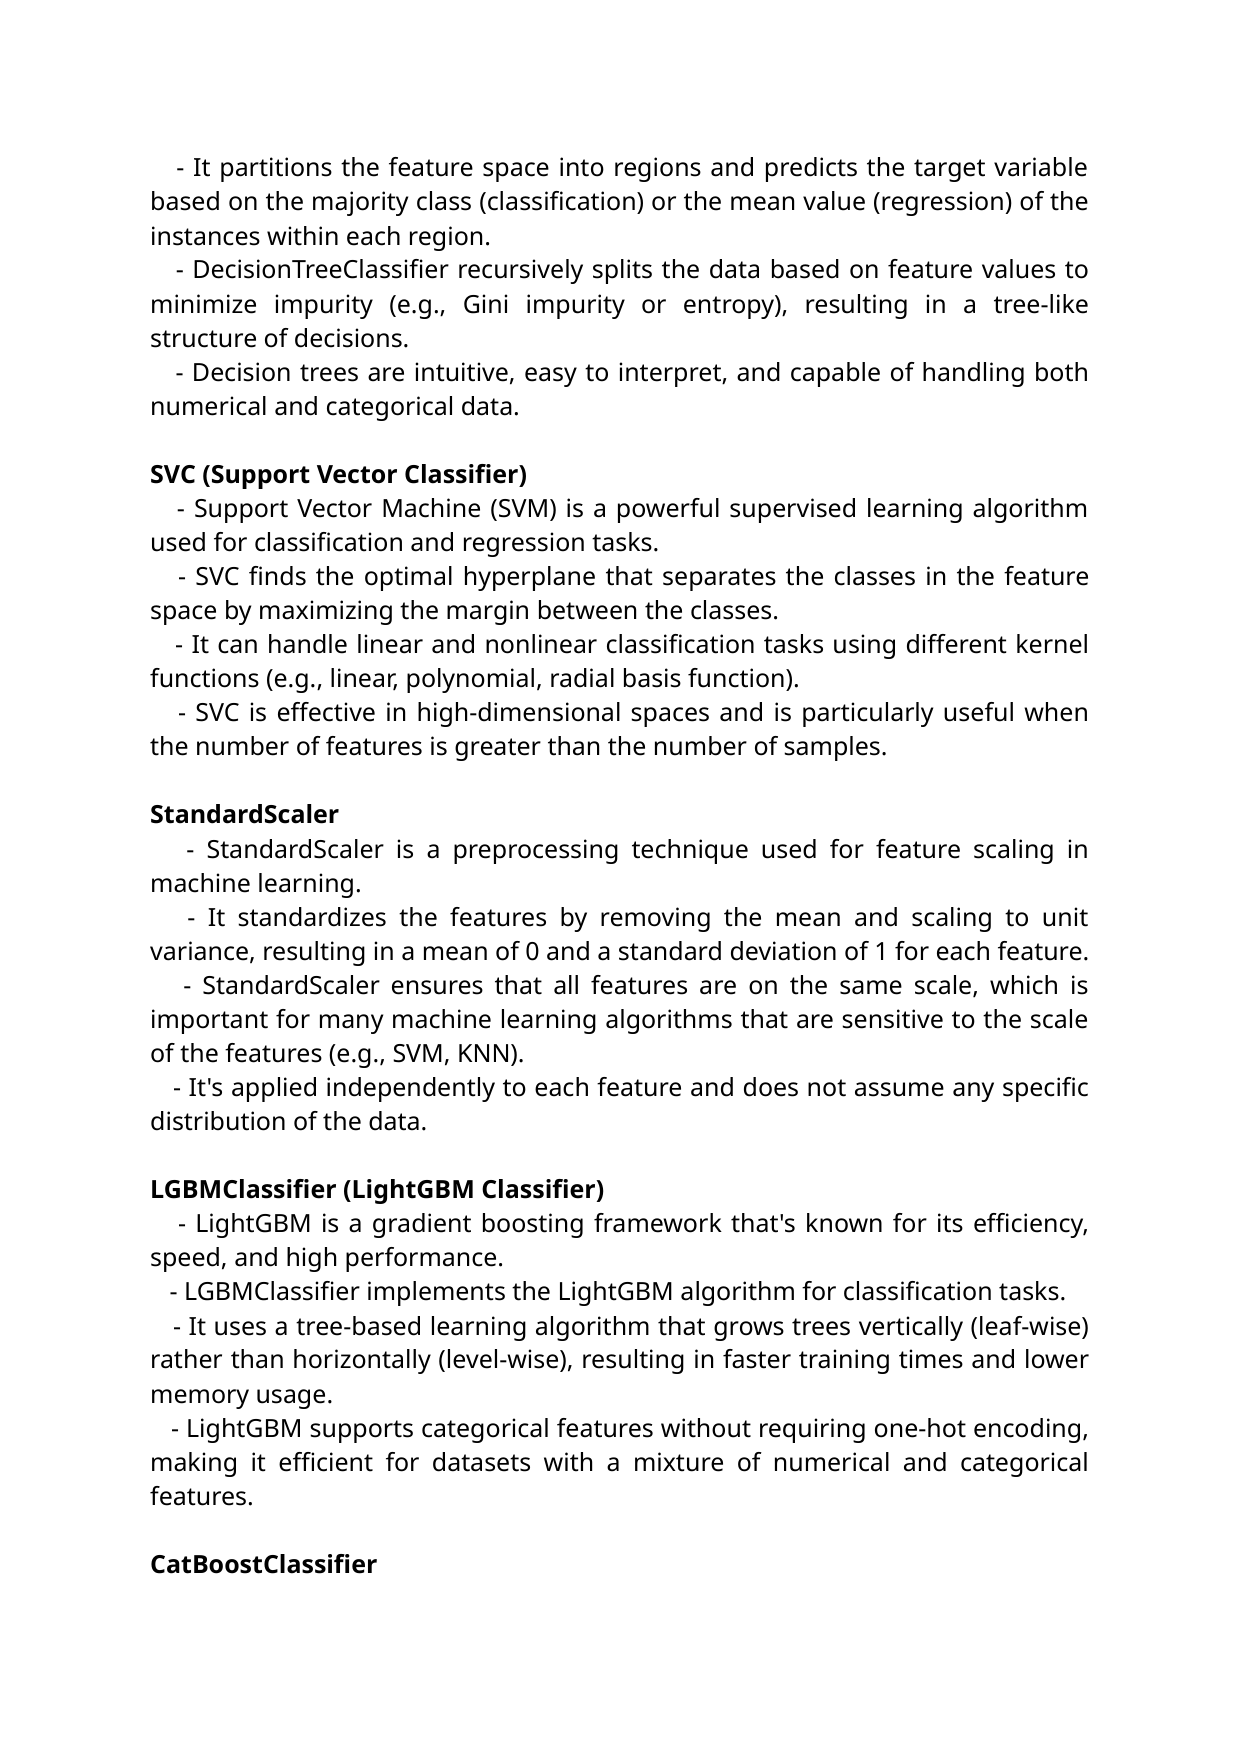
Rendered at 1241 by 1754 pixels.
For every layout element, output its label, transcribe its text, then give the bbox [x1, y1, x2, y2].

text SVC (Support Vector Classifier) [150, 457, 1090, 491]
text CatBoostClassifier [150, 1547, 1090, 1581]
text - SVC finds the optimal hyperplane that separates the classes in the feature space by maximizing the margin between the classes. [150, 559, 1090, 627]
text - It partitions the feature space into regions and predicts the target variable based on the majority class (classification) or the mean value (regression) of the instances within each region. [150, 150, 1090, 252]
text - Decision trees are intuitive, easy to interpret, and capable of handling both numerical and categorical data. [150, 354, 1090, 422]
text - DecisionTreeClassifier recursively splits the data based on feature values to minimize impurity (e.g., Gini impurity or entropy), resulting in a tree-like structure of decisions. [150, 252, 1090, 354]
text - It uses a tree-based learning algorithm that grows trees vertically (leaf-wise) rather than horizontally (level-wise), resulting in faster training times and lower memory usage. [150, 1308, 1090, 1410]
text - It standardizes the features by removing the mean and scaling to unit variance, resulting in a mean of 0 and a standard deviation of 1 for each feature. [150, 899, 1090, 967]
text - StandardScaler is a preprocessing technique used for feature scaling in machine learning. [150, 831, 1090, 899]
text - Support Vector Machine (SVM) is a powerful supervised learning algorithm used for classification and regression tasks. [150, 491, 1090, 559]
text - SVC is effective in high-dimensional spaces and is particularly useful when the number of features is greater than the number of samples. [150, 695, 1090, 763]
text - LGBMClassifier implements the LightGBM algorithm for classification tasks. [150, 1274, 1090, 1308]
text StandardScaler [150, 797, 1090, 831]
text - LightGBM is a gradient boosting framework that's known for its efficiency, speed, and high performance. [150, 1206, 1090, 1274]
text - LightGBM supports categorical features without requiring one-hot encoding, making it efficient for datasets with a mixture of numerical and categorical features. [150, 1410, 1090, 1512]
text - It can handle linear and nonlinear classification tasks using different kernel functions (e.g., linear, polynomial, radial basis function). [150, 627, 1090, 695]
text - It's applied independently to each feature and does not assume any specific distribution of the data. [150, 1070, 1090, 1138]
text - StandardScaler ensures that all features are on the same scale, which is important for many machine learning algorithms that are sensitive to the scale of the features (e.g., SVM, KNN). [150, 967, 1090, 1070]
text LGBMClassifier (LightGBM Classifier) [150, 1172, 1090, 1206]
